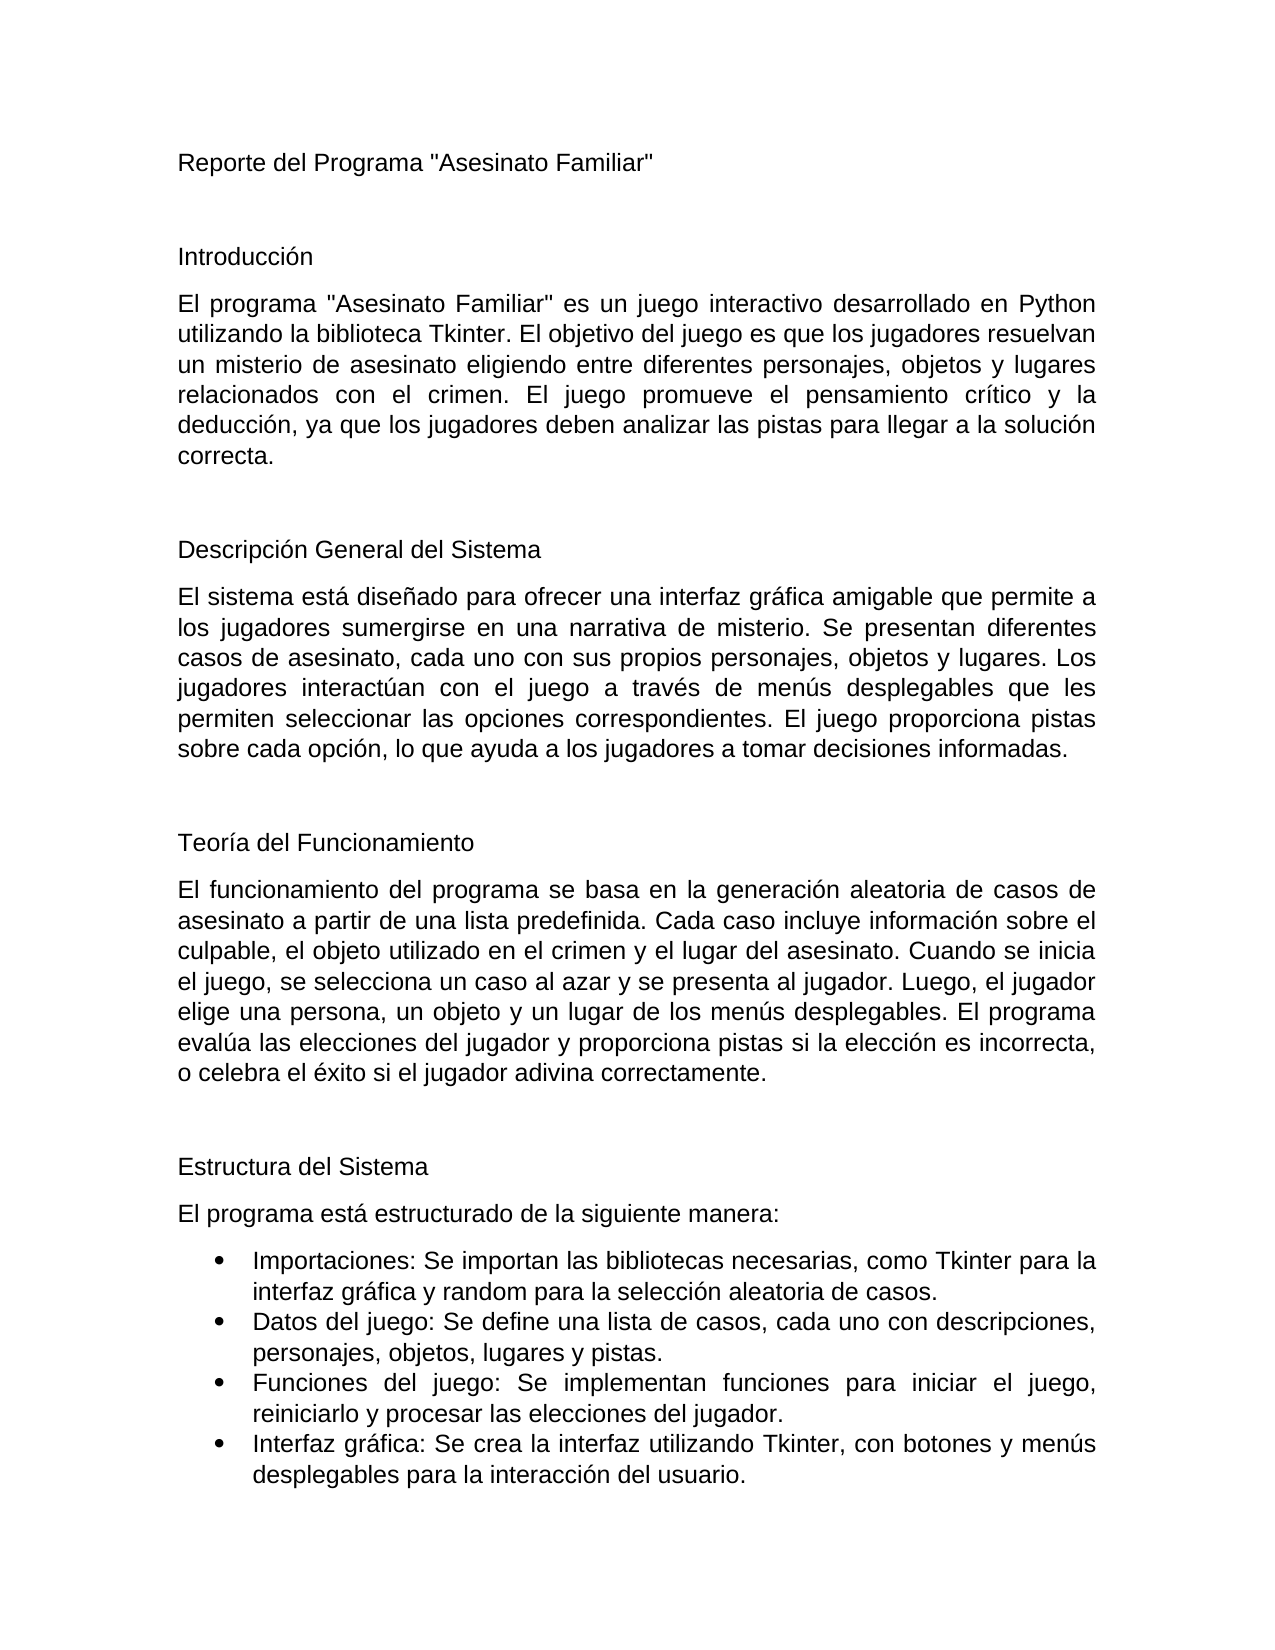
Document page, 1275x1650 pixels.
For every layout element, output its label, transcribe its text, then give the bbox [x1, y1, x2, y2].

text Introducción [177, 242, 1098, 271]
list Datos del juego: Se define una lista de casos, cada uno con descripciones, personajes, objetos, lugares y pistas. [215, 1307, 1098, 1367]
text El funcionamiento del programa se basa en la generación aleatoria de casos de asesinato a partir de una lista predefinida. Cada caso incluye información sobre el culpable, el objeto utilizado en el crimen y el lugar del asesinato. Cuando se inicia el juego, se selecciona un caso al azar y se presenta al jugador. Luego, el jugador elige una persona, un objeto y un lugar de los menús desplegables. El programa evalúa las elecciones del jugador y proporciona pistas si la elección es incorrecta, o celebra el éxito si el jugador adivina correctamente. [177, 876, 1098, 1087]
text El programa "Asesinato Familiar" es un juego interactivo desarrollado en Python utilizando la biblioteca Tkinter. El objetivo del juego es que los jugadores resuelvan un misterio de asesinato eligiendo entre diferentes personajes, objetos y lugares relacionados con el crimen. El juego promueve el pensamiento crítico y la deducción, ya que los jugadores deben analizar las pistas para llegar a la solución correcta. [177, 289, 1098, 470]
text El programa está estructurado de la siguiente manera: [177, 1199, 1098, 1228]
text Descripción General del Sistema [177, 535, 1098, 564]
list Funciones del juego: Se implementan funciones para iniciar el juego, reiniciarlo y procesar las elecciones del jugador. [215, 1368, 1098, 1427]
list Interfaz gráfica: Se crea la interfaz utilizando Tkinter, con botones y menús desplegables para la interacción del usuario. [215, 1429, 1098, 1488]
text El sistema está diseñado para ofrecer una interfaz gráfica amigable que permite a los jugadores sumergirse en una narrativa de misterio. Se presentan diferentes casos de asesinato, cada uno con sus propios personajes, objetos y lugares. Los jugadores interactúan con el juego a través de menús desplegables que les permiten seleccionar las opciones correspondientes. El juego proporciona pistas sobre cada opción, lo que ayuda a los jugadores a tomar decisiones informadas. [177, 582, 1098, 763]
list Importaciones: Se importan las bibliotecas necesarias, como Tkinter para la interfaz gráfica y random para la selección aleatoria de casos. [215, 1246, 1098, 1306]
text Estructura del Sistema [177, 1152, 1098, 1181]
text Teoría del Funcionamiento [177, 828, 1098, 857]
text Reporte del Programa "Asesinato Familiar" [177, 148, 1098, 176]
